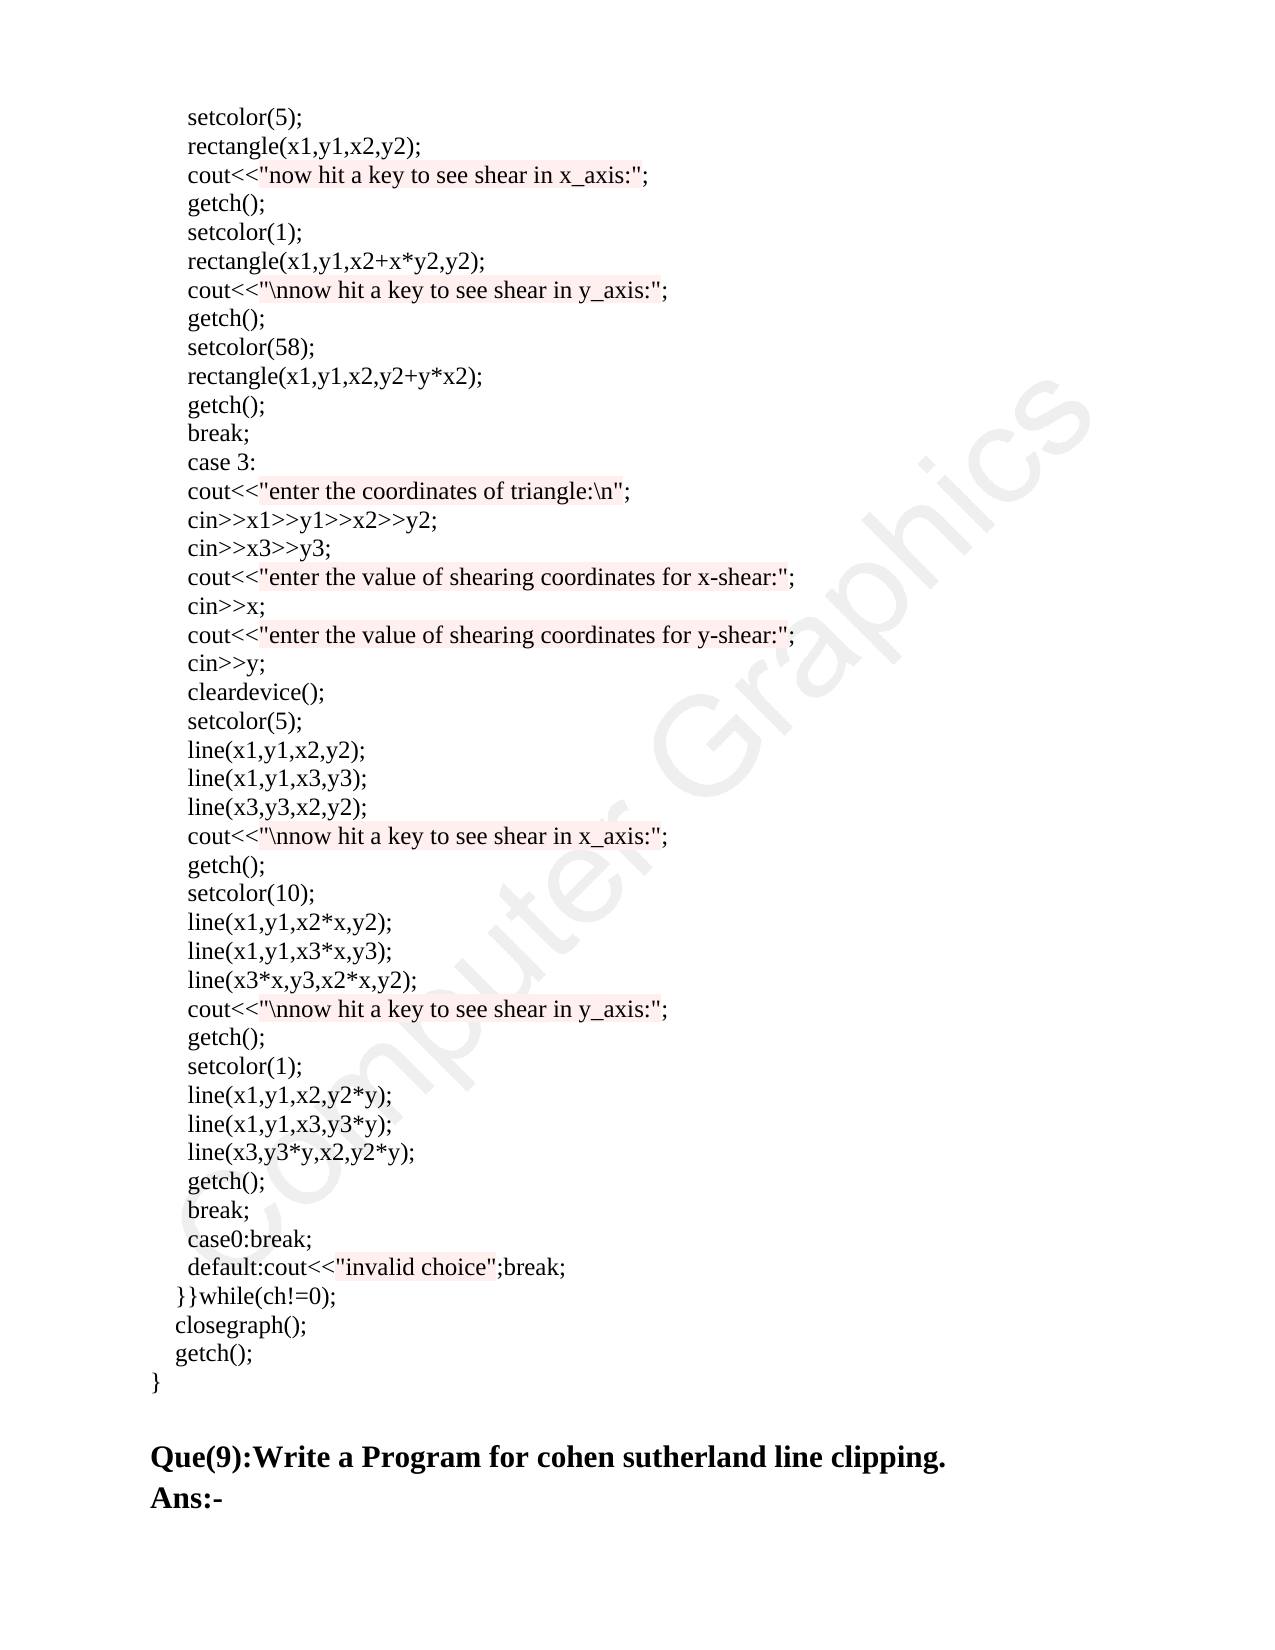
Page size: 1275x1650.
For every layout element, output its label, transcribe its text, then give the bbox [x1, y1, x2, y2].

text } [150, 1367, 1154, 1396]
picture [368, 562, 1090, 763]
text }}while(ch!=0); closegraph(); getch(); [175, 1281, 339, 1367]
text line(x3,y3,x2,y2); [187, 792, 1154, 821]
text cout<<"\nnow hit a key to see shear in y_axis:"; getch(); [187, 994, 670, 1051]
text cout<<"now hit a key to see shear in x_axis:"; getch(); [187, 160, 651, 217]
text cout<<"\nnow hit a key to see shear in y_axis:"; getch(); [187, 275, 670, 332]
text cout<<"\nnow hit a key to see shear in x_axis:"; getch(); [187, 821, 670, 878]
text setcolor(5); rectangle(x1,y1,x2,y2); [187, 102, 423, 159]
text cout<<"enter the value of shearing coordinates for y-shear:"; cin>>y; [187, 620, 796, 677]
text cout<<"enter the value of shearing coordinates for x-shear:"; cin>>x; [187, 562, 796, 620]
text line(x1,y1,x3,y3); [187, 763, 1154, 792]
text setcolor(1); line(x1,y1,x2,y2*y); line(x1,y1,x3,y3*y); line(x3,y3*y,x2,y2*y); getch(); [187, 1051, 452, 1195]
text cout<<"enter the coordinates of triangle:\n"; cin>>x1>>y1>>x2>>y2; [187, 476, 632, 533]
subtitle Que(9):Write a Program for cohen sutherland line clipping. Ans:- [150, 1438, 951, 1515]
text setcolor(1); rectangle(x1,y1,x2+x*y2,y2); [187, 217, 520, 275]
text default:cout<<"invalid choice";break; [496, 1252, 1154, 1281]
text break; case 3: [187, 418, 258, 476]
picture [181, 380, 1090, 1270]
text setcolor(58); rectangle(x1,y1,x2,y2+y*x2); getch(); [187, 332, 520, 418]
text default:cout<<"invalid choice";break; [187, 1252, 335, 1281]
text cin>>x3>>y3; [187, 533, 1154, 562]
picture [258, 380, 1090, 533]
text setcolor(10); line(x1,y1,x2*x,y2); line(x1,y1,x3*x,y3); line(x3*x,y3,x2*x,y2); [187, 878, 419, 993]
text cleardevice(); setcolor(5); line(x1,y1,x2,y2); [187, 677, 368, 763]
text break; case0:break; [187, 1195, 314, 1252]
